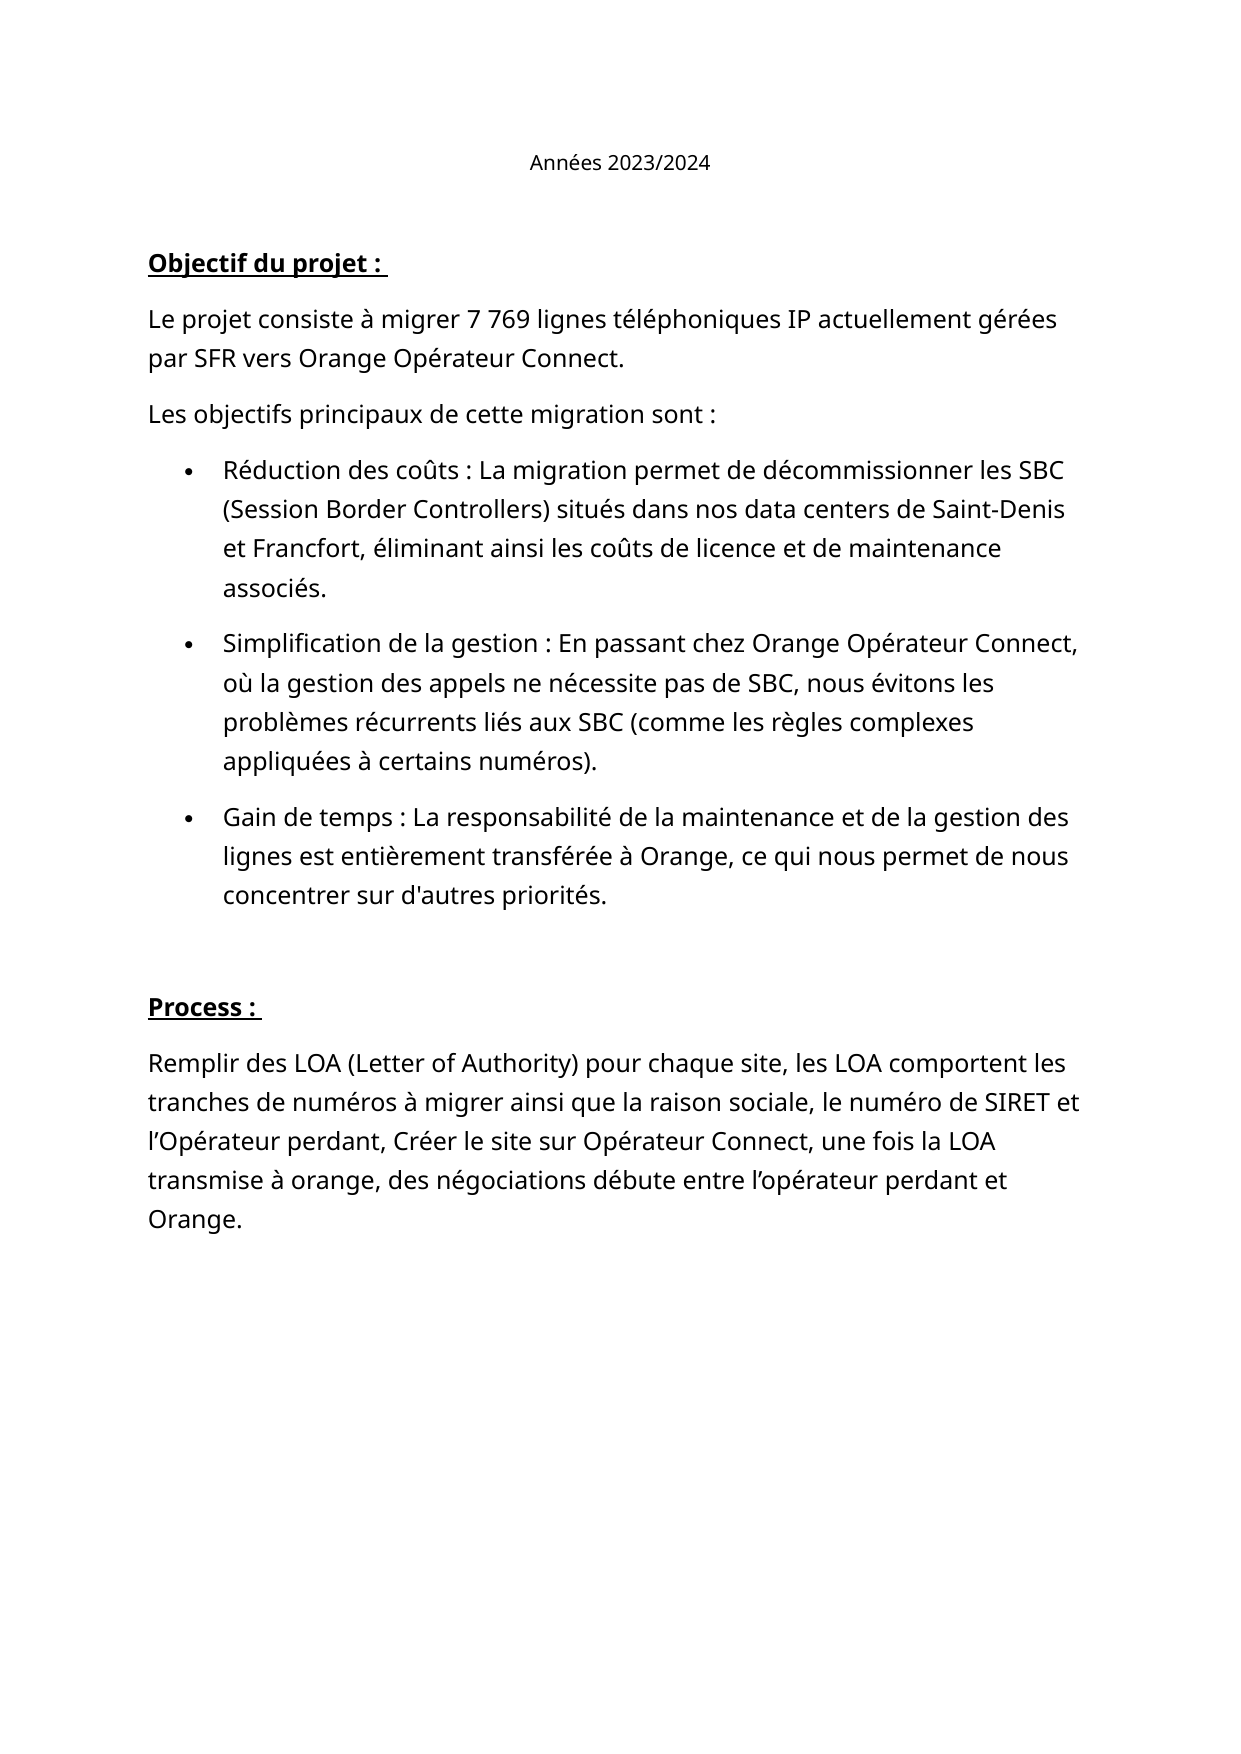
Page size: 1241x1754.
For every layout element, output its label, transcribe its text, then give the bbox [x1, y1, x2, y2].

text Remplir des LOA (Letter of Authority) pour chaque site, les LOA comportent les tranches de numéros à migrer ainsi que la raison sociale, le numéro de SIRET et l’Opérateur perdant, Créer le site sur Opérateur Connect, une fois la LOA transmise à orange, des négociations débute entre l’opérateur perdant et Orange. [148, 1045, 1093, 1236]
list Simplification de la gestion : En passant chez Orange Opérateur Connect, où la gestion des appels ne nécessite pas de SBC, nous évitons les problèmes récurrents liés aux SBC (comme les règles complexes appliquées à certains numéros). [185, 626, 1093, 778]
text Le projet consiste à migrer 7 769 lignes téléphoniques IP actuellement gérées par SFR vers Orange Opérateur Connect. [148, 302, 1093, 375]
list Réduction des coûts : La migration permet de décommissionner les SBC (Session Border Controllers) situés dans nos data centers de Saint-Denis et Francfort, éliminant ainsi les coûts de licence et de maintenance associés. [185, 453, 1093, 604]
text Années 2023/2024 [148, 148, 1093, 176]
list Gain de temps : La responsabilité de la maintenance et de la gestion des lignes est entièrement transférée à Orange, ce qui nous permet de nous concentrer sur d'autres priorités. [185, 799, 1093, 912]
text Process : [148, 989, 1093, 1023]
text Les objectifs principaux de cette migration sont : [148, 397, 1093, 431]
text Objectif du projet : [148, 246, 1093, 280]
